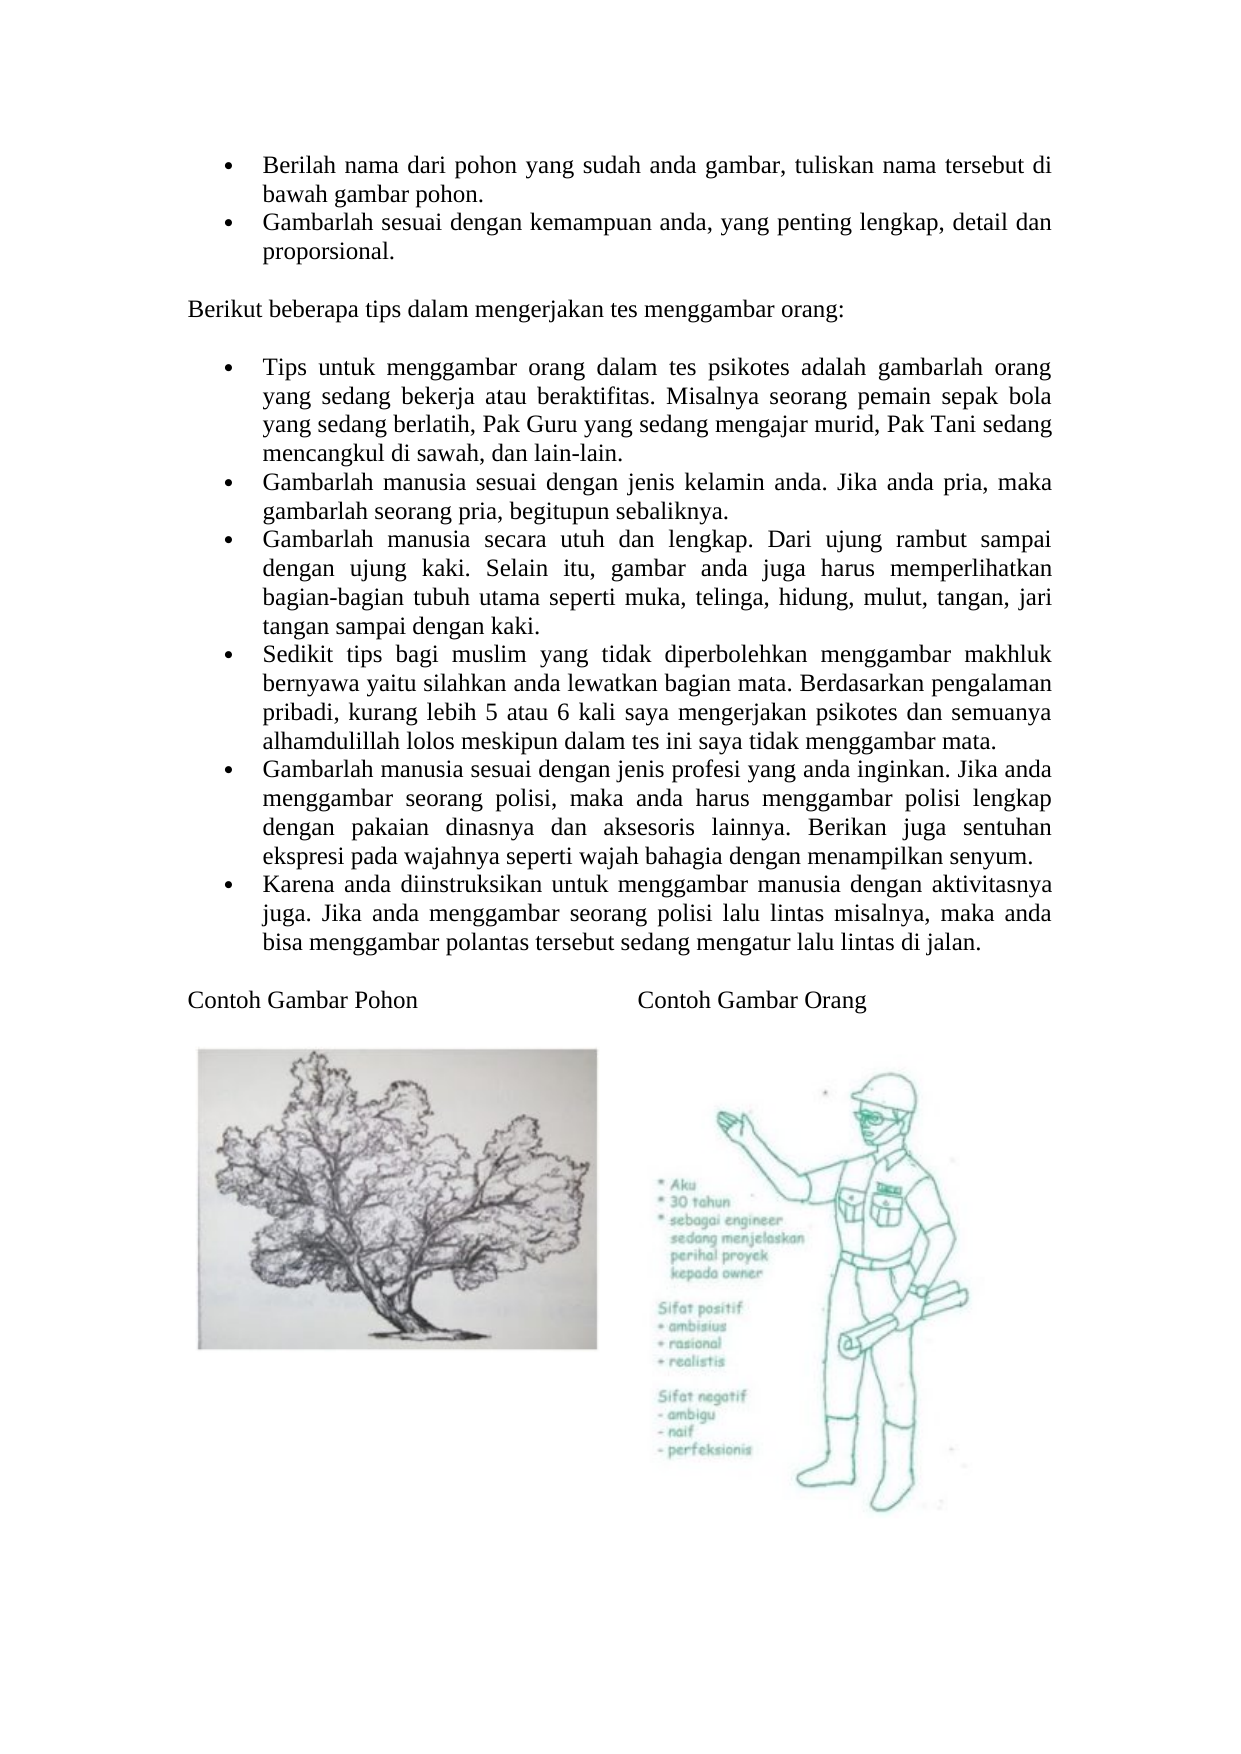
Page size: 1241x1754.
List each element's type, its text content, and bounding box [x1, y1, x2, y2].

list Gambarlah manusia sesuai dengan jenis kelamin anda. Jika anda pria, maka gambarlah seorang pria, begitupun sebaliknya. [225, 467, 1053, 524]
list Gambarlah manusia secara utuh dan lengkap. Dari ujung rambut sampai dengan ujung kaki. Selain itu, gambar anda juga harus memperlihatkan bagian-bagian tubuh utama seperti muka, telinga, hidung, mulut, tangan, jari tangan sampai dengan kaki. [225, 524, 1053, 639]
list Gambarlah sesuai dengan kemampuan anda, yang penting lengkap, detail dan proporsional. [225, 207, 1053, 265]
list Tips untuk menggambar orang dalam tes psikotes adalah gambarlah orang yang sedang bekerja atau beraktifitas. Misalnya seorang pemain sepak bola yang sedang berlatih, Pak Guru yang sedang mengajar murid, Pak Tani sedang mencangkul di sawah, dan lain-lain. [225, 352, 1053, 467]
text Contoh Gambar Pohon Contoh Gambar Orang [187, 985, 1053, 1014]
picture [187, 1042, 617, 1359]
list Gambarlah manusia sesuai dengan jenis profesi yang anda inginkan. Jika anda menggambar seorang polisi, maka anda harus menggambar polisi lengkap dengan pakaian dinasnya dan aksesoris lainnya. Berikan juga sentuhan ekspresi pada wajahnya seperti wajah bahagia dengan menampilkan senyum. [225, 754, 1053, 869]
list Berilah nama dari pohon yang sudah anda gambar, tuliskan nama tersebut di bawah gambar pohon. [225, 150, 1053, 207]
list Sedikit tips bagi muslim yang tidak diperbolehkan menggambar makhluk bernyawa yaitu silahkan anda lewatkan bagian mata. Berdasarkan pengalaman pribadi, kurang lebih 5 atau 6 kali saya mengerjakan psikotes dan semuanya alhamdulillah lolos meskipun dalam tes ini saya tidak menggambar mata. [225, 639, 1053, 754]
text Berikut beberapa tips dalam mengerjakan tes menggambar orang: [187, 294, 1053, 323]
picture [618, 1024, 1036, 1537]
list Karena anda diinstruksikan untuk menggambar manusia dengan aktivitasnya juga. Jika anda menggambar seorang polisi lalu lintas misalnya, maka anda bisa menggambar polantas tersebut sedang mengatur lalu lintas di jalan. [225, 869, 1053, 956]
